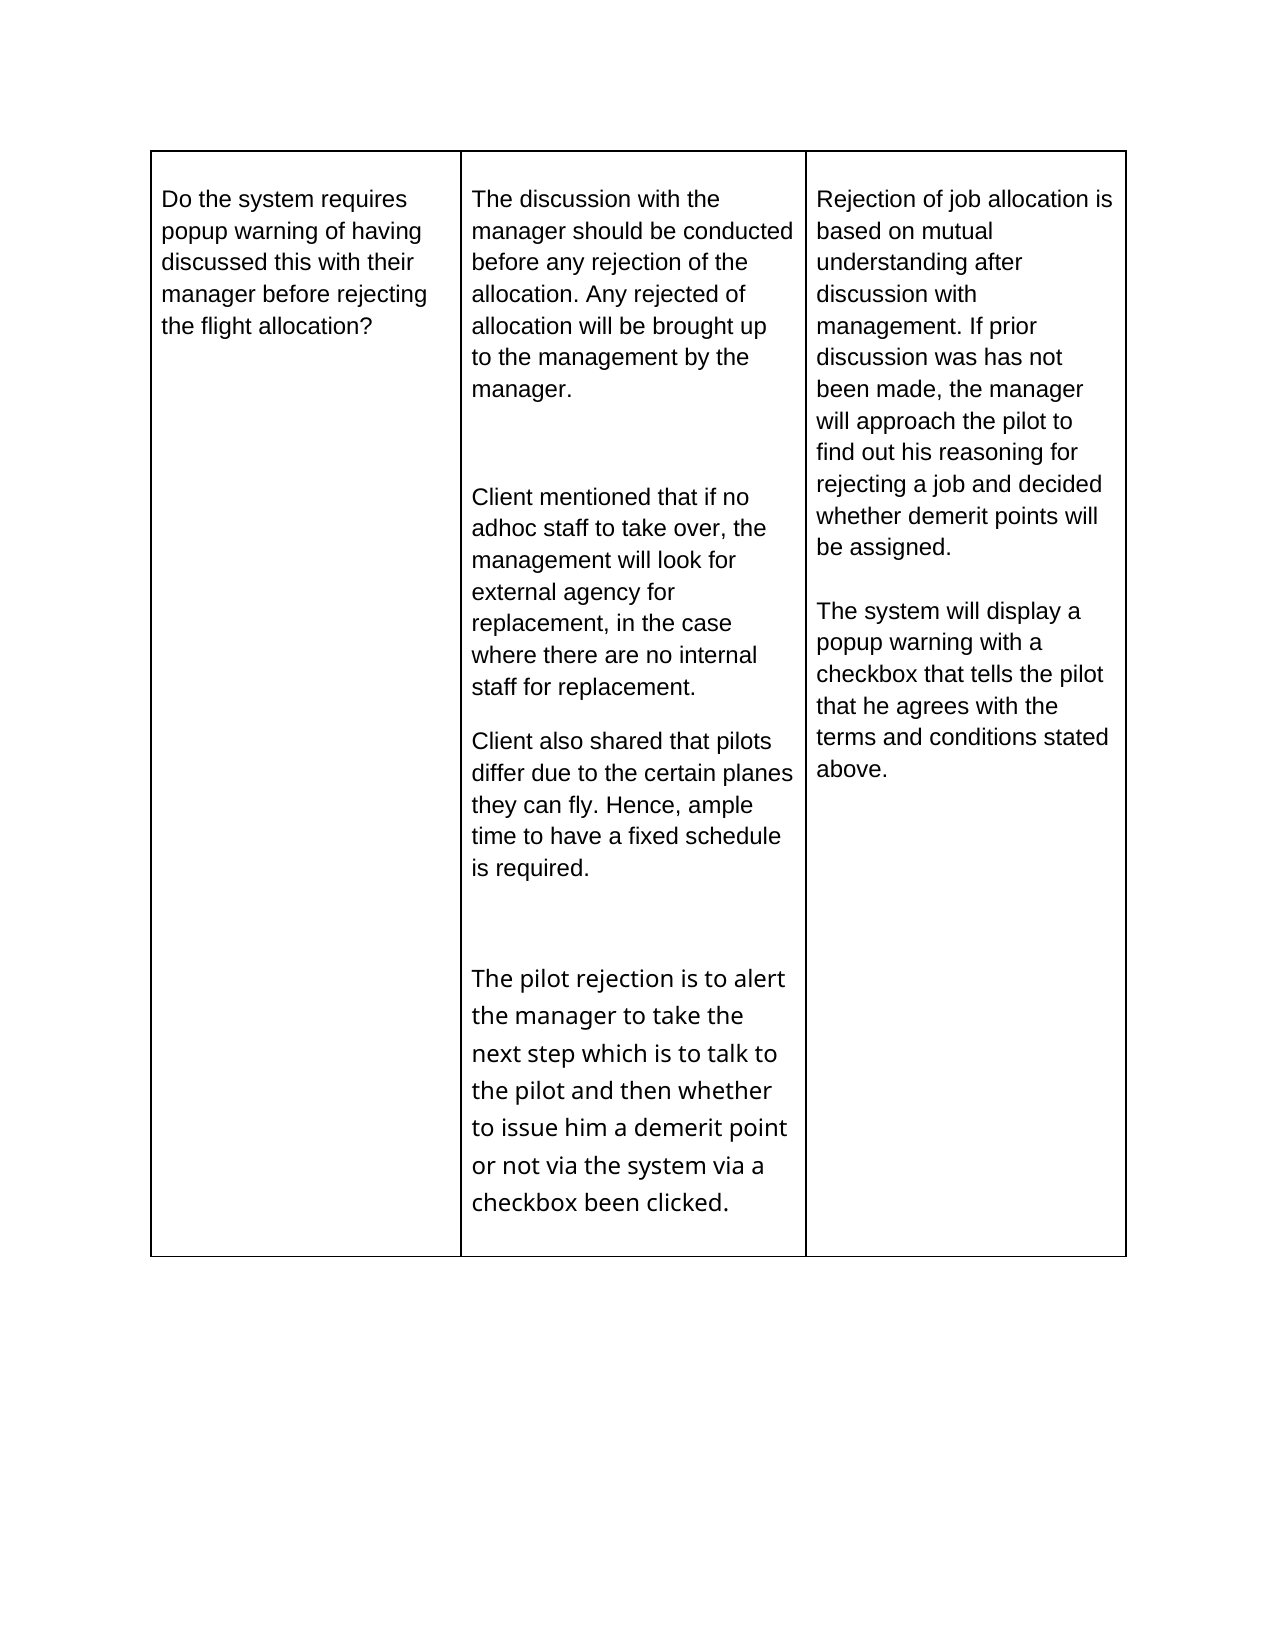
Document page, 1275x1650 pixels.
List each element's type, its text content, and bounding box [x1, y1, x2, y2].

table_cell The discussion with the manager should be conducted before any rejection of the allocation. Any rejected of allocation will be brought up to the management by the manager. Client mentioned that if no adhoc staff to take over, the management will look for external agency for replacement, in the case where there are no internal staff for replacement. Client also shared that pilots differ due to the certain planes they can fly. Hence, ample time to have a fixed schedule is required. The pilot rejection is to alert the manager to take the next step which is to talk to the pilot and then whether to issue him a demerit point or not via the system via a checkbox been clicked. [462, 152, 805, 1256]
table_cell Rejection of job allocation is based on mutual understanding after discussion with management. If prior discussion was has not been made, the manager will approach the pilot to find out his reasoning for rejecting a job and decided whether demerit points will be assigned. The system will display a popup warning with a checkbox that tells the pilot that he agrees with the terms and conditions stated above. [807, 152, 1125, 1256]
table_cell Do the system requires popup warning of having discussed this with their manager before rejecting the flight allocation? [152, 152, 460, 1256]
